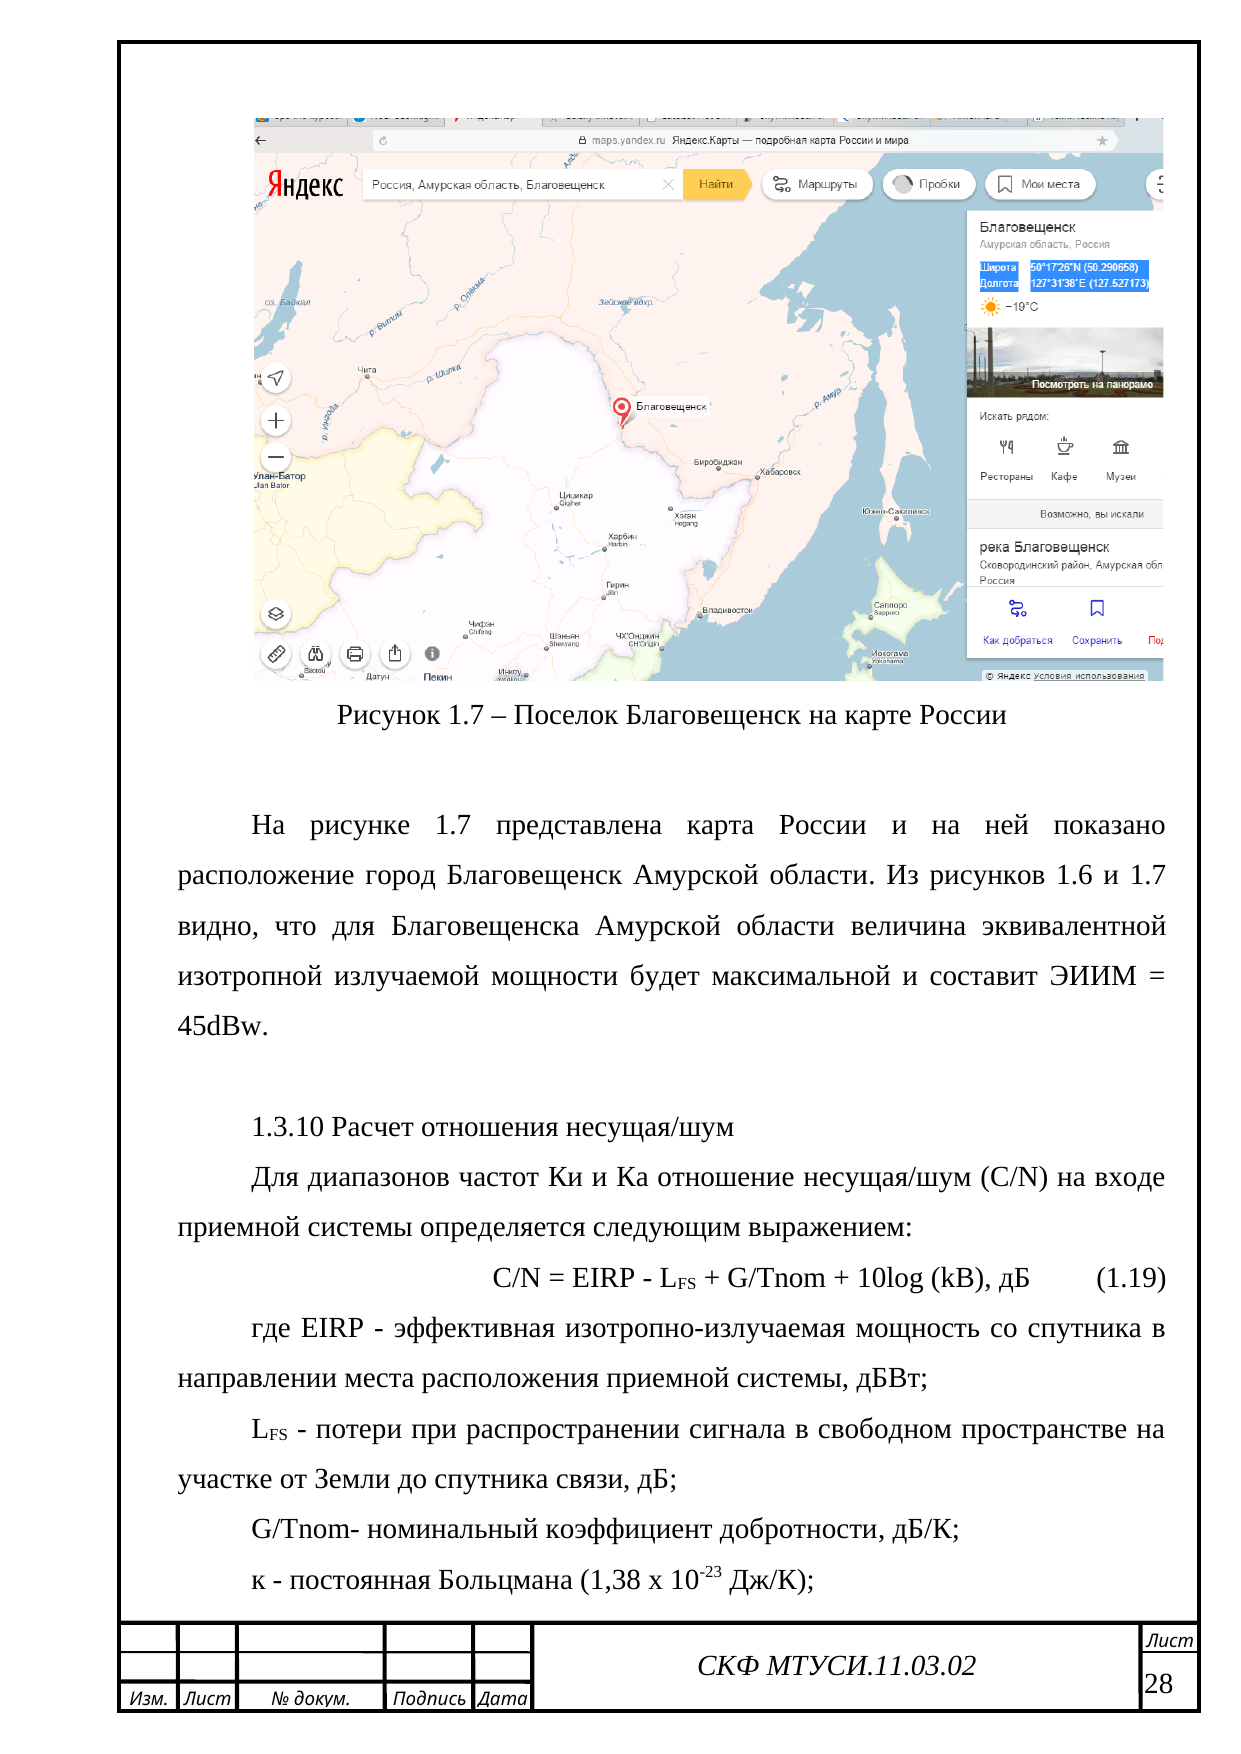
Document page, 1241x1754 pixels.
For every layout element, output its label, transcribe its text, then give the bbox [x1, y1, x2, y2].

text Рисунок 1.7 – Поселок Благовещенск на карте России [177, 697, 1166, 731]
text Для диапазонов частот Ки и Ка отношение несущая/шум (C/N) на входе приемной системы определяется следующим выражением: [177, 1159, 1166, 1243]
picture [254, 118, 1164, 681]
text 1.3.10 Расчет отношения несущая/шум [177, 1109, 1166, 1142]
text C/N = EIRP - LFS + G/Tnom + 10log (kB), дБ (1.19) [177, 1260, 1166, 1293]
text LFS - потери при распространении сигнала в свободном пространстве на участке от Земли до спутника связи, дБ; [177, 1411, 1166, 1495]
text G/Tnom- номинальный коэффициент добротности, дБ/К; [177, 1511, 1166, 1545]
text к - постоянная Больцмана (1,38 х 10-23 Дж/К); [177, 1562, 1166, 1595]
text На рисунке 1.7 представлена карта России и на ней показано расположение город Благовещенск Амурской области. Из рисунков 1.6 и 1.7 видно, что для Благовещенска Амурской области величина эквивалентной изотропной излучаемой мощности будет максимальной и составит ЭИИМ = 45dBw. [177, 807, 1166, 1042]
text где EIRP - эффективная изотропно-излучаемая мощность со спутника в направлении места расположения приемной системы, дБВт; [177, 1310, 1166, 1394]
